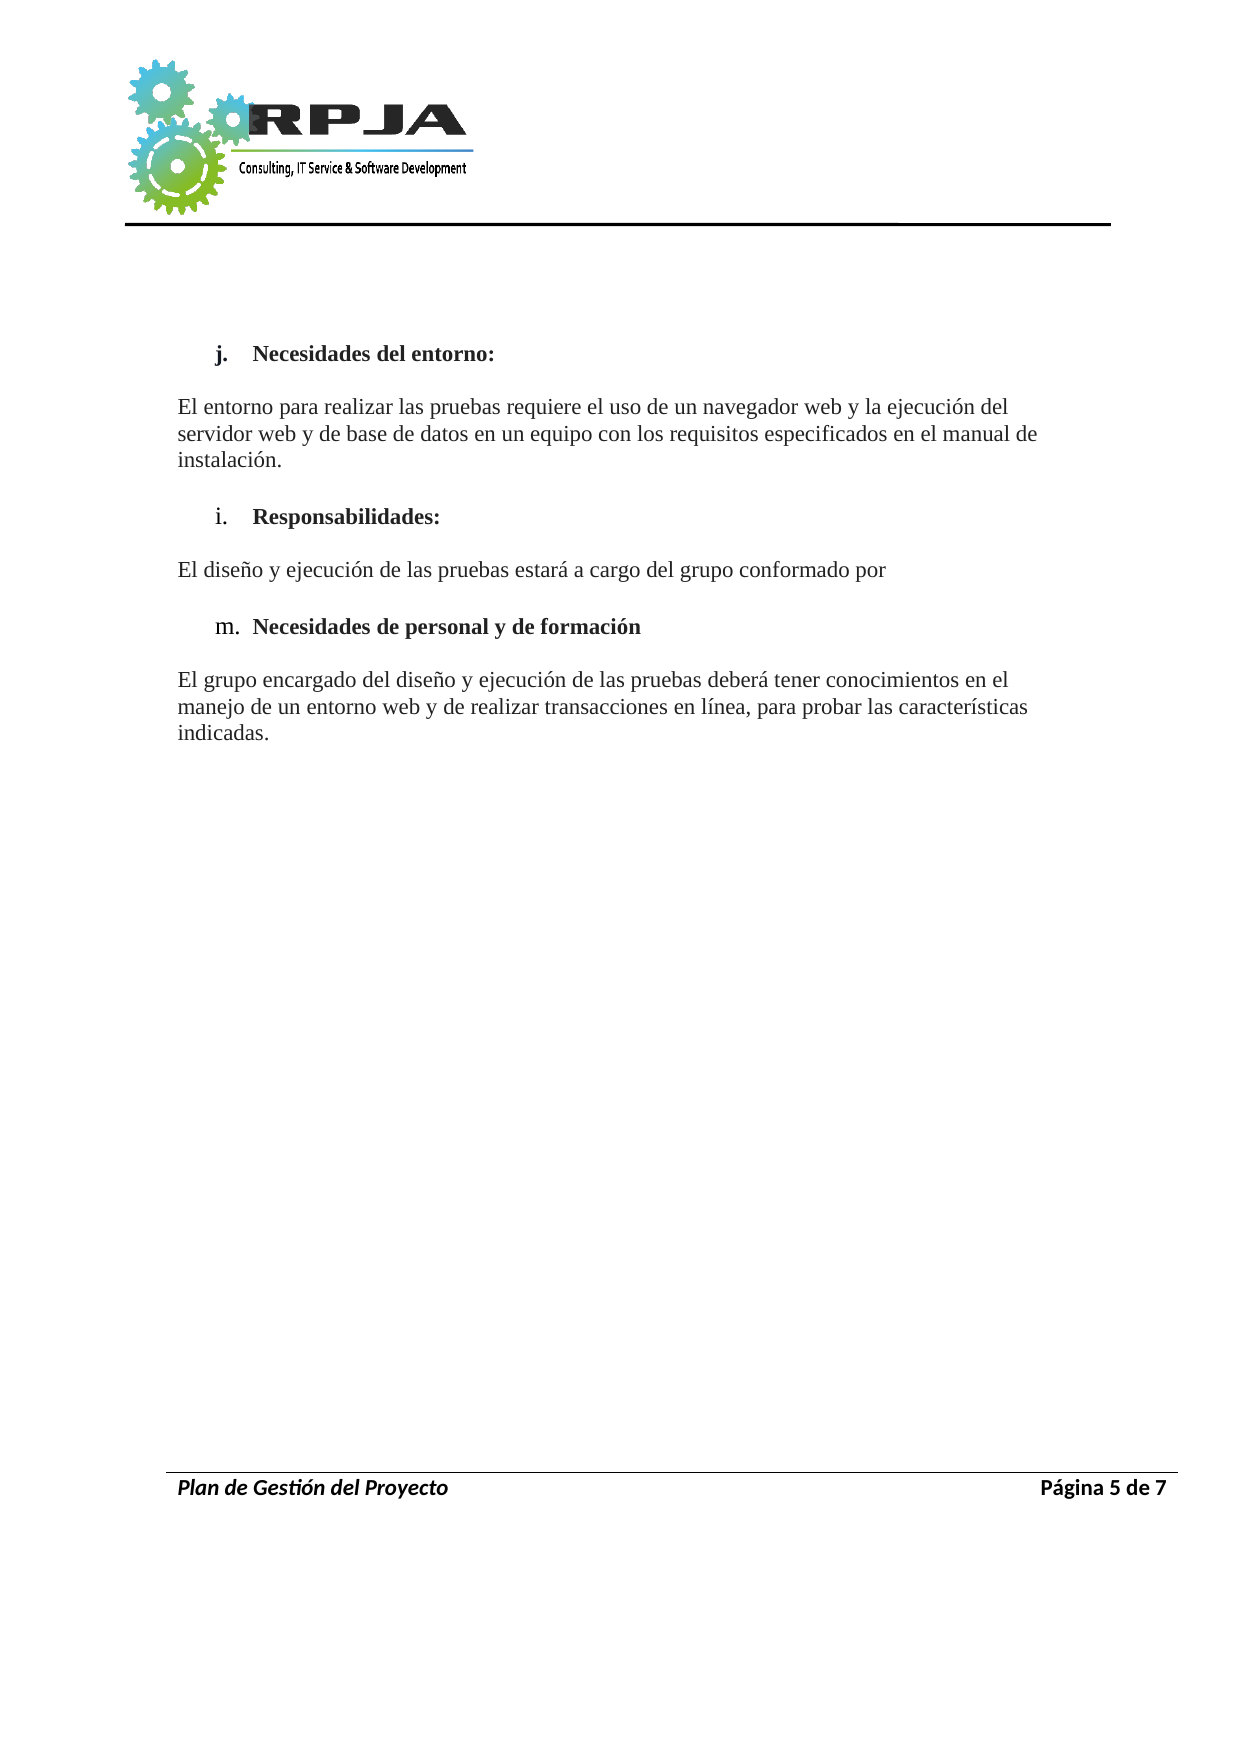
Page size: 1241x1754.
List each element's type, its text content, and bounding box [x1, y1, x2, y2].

list Responsabilidades: [215, 501, 1063, 530]
text El grupo encargado del diseño y ejecución de las pruebas deberá tener conocimientos en el manejo de un entorno web y de realizar transacciones en línea, para probar las características indicadas. [177, 666, 1063, 745]
text El diseño y ejecución de las pruebas estará a cargo del grupo conformado por [177, 556, 1063, 582]
list Necesidades de personal y de formación [215, 611, 1063, 640]
text El entorno para realizar las pruebas requiere el uso de un navegador web y la ejecución del servidor web y de base de datos en un equipo con los requisitos especificados en el manual de instalación. [177, 393, 1063, 472]
list Necesidades del entorno: [215, 341, 1063, 367]
picture [118, 57, 474, 219]
